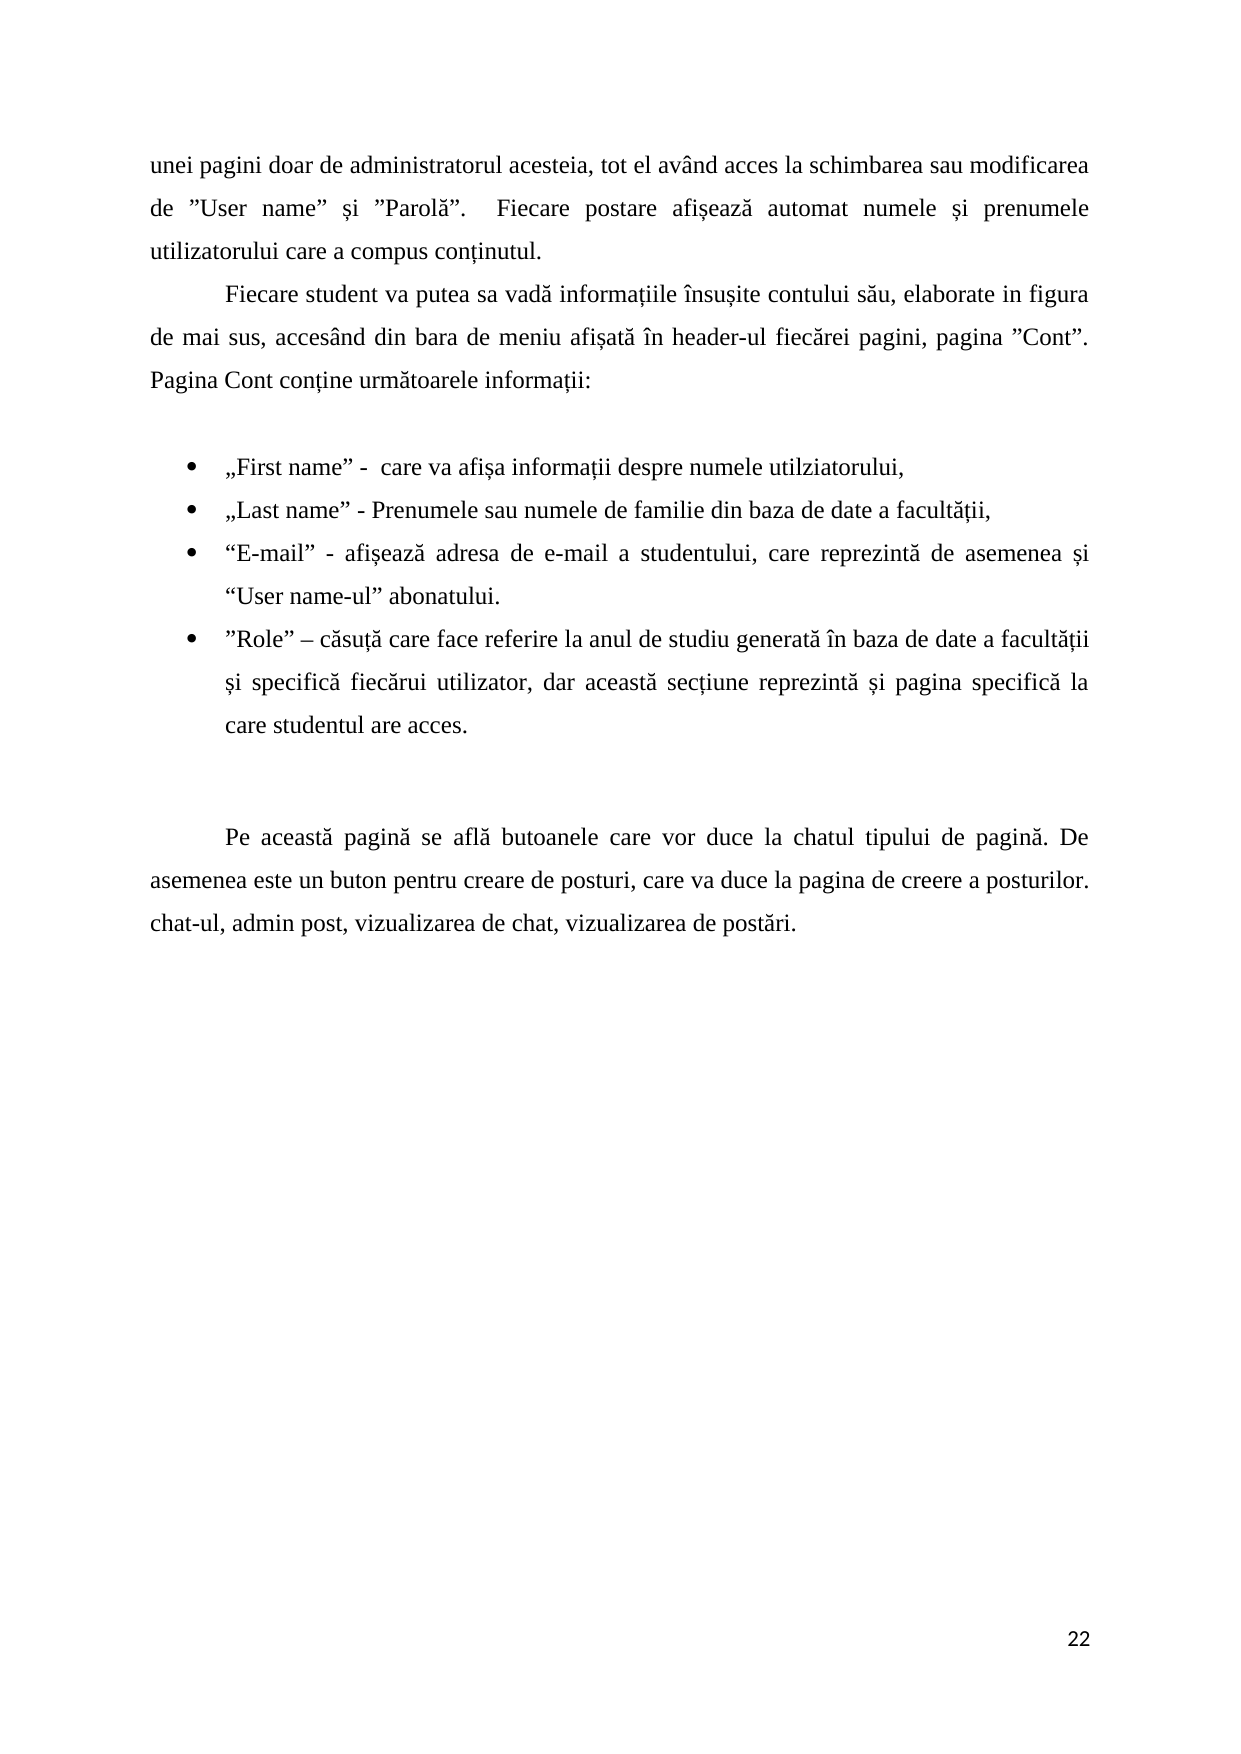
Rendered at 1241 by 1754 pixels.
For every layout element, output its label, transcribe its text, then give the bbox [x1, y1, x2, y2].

list „First name” - care va afișa informații despre numele utilziatorului, [187, 452, 1090, 481]
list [150, 150, 1090, 265]
list „Last name” - Prenumele sau numele de familie din baza de date a facultății, [187, 495, 1090, 524]
list ”Role” – căsuță care face referire la anul de studiu generată în baza de date a facultății și specifică fiecărui utilizator, dar această secțiune reprezintă și pagina specifică la care studentul are acces. [187, 624, 1090, 739]
list Pe această pagină se află butoanele care vor duce la chatul tipului de pagină. De asemenea este un buton pentru creare de posturi, care va duce la pagina de creere a posturilor. chat-ul, admin post, vizualizarea de chat, vizualizarea de postări. [150, 822, 1090, 937]
list Fiecare student va putea sa vadă informațiile însușite contului său, elaborate in figura de mai sus, accesând din bara de meniu afișată în header-ul fiecărei pagini, pagina ”Cont”. Pagina Cont conține următoarele informații: [150, 279, 1090, 394]
list “E-mail” - afișează adresa de e-mail a studentului, care reprezintă de asemenea și “User name-ul” abonatului. [187, 538, 1090, 610]
